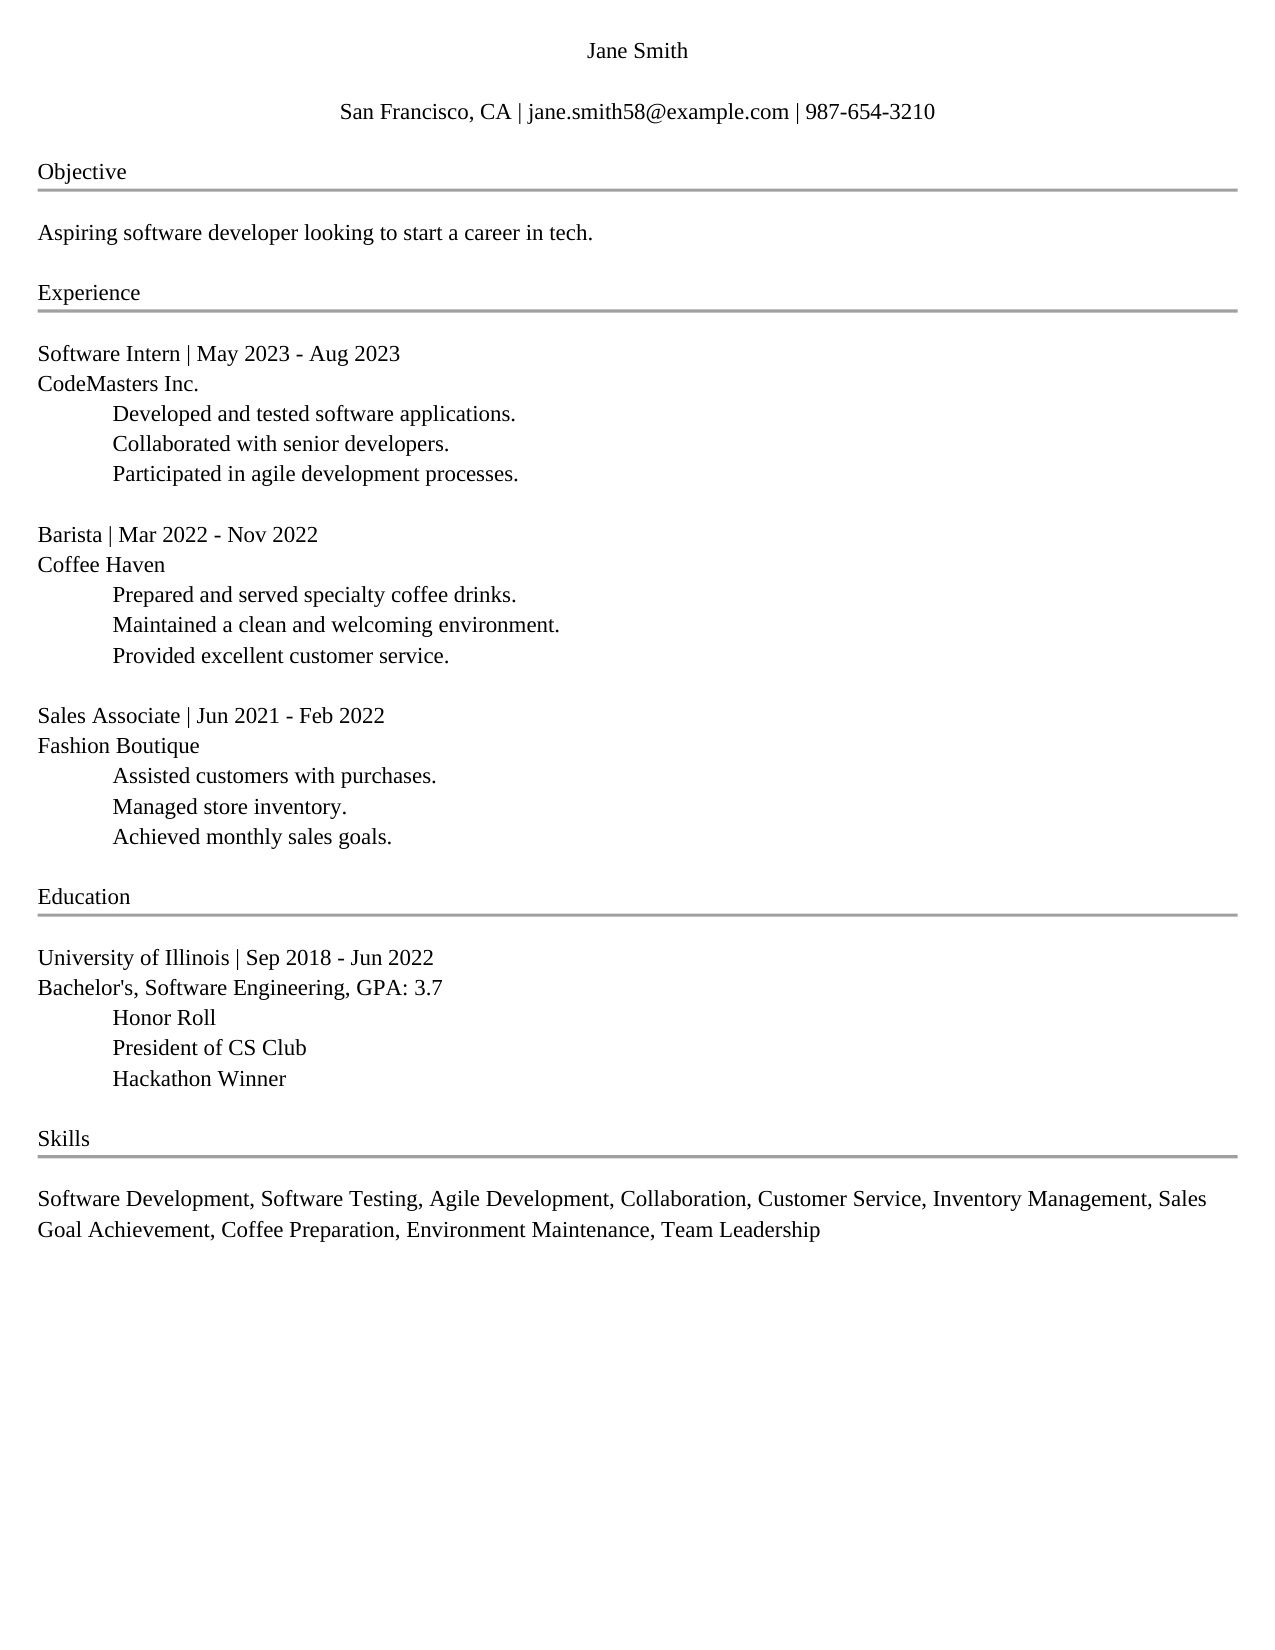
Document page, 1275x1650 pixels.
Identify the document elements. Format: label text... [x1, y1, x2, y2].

text Developed and tested software applications. [37, 400, 1237, 426]
text Experience [37, 279, 1237, 306]
text Hackathon Winner [37, 1064, 1237, 1091]
text Barista | Mar 2022 - Nov 2022 [37, 521, 1237, 547]
text Skills [37, 1125, 1237, 1151]
text Coffee Haven [37, 551, 1237, 577]
text Software Development, Software Testing, Agile Development, Collaboration, Customer Service, Inventory Management, Sales Goal Achievement, Coffee Preparation, Environment Maintenance, Team Leadership [37, 1185, 1237, 1242]
text Prepared and served specialty coffee drinks. [37, 581, 1237, 608]
text Software Intern | May 2023 - Aug 2023 [37, 339, 1237, 366]
text CodeMasters Inc. [37, 370, 1237, 396]
text Assisted customers with purchases. [37, 762, 1237, 789]
text President of CS Club [37, 1034, 1237, 1061]
text Participated in agile development processes. [37, 460, 1237, 487]
text Objective [37, 158, 1237, 185]
text Achieved monthly sales goals. [37, 823, 1237, 849]
text Collaborated with senior developers. [37, 430, 1237, 457]
text Aspiring software developer looking to start a career in tech. [37, 219, 1237, 245]
text University of Illinois | Sep 2018 - Jun 2022 [37, 944, 1237, 970]
text Education [37, 883, 1237, 910]
text Sales Associate | Jun 2021 - Feb 2022 [37, 702, 1237, 728]
text Bachelor's, Software Engineering, GPA: 3.7 [37, 974, 1237, 1000]
text Provided excellent customer service. [37, 642, 1237, 668]
text Honor Roll [37, 1004, 1237, 1031]
text San Francisco, CA | jane.smith58@example.com | 987-654-3210 [37, 98, 1237, 124]
text Managed store inventory. [37, 793, 1237, 819]
text Fashion Boutique [37, 732, 1237, 759]
text Jane Smith [37, 37, 1237, 64]
text Maintained a clean and welcoming environment. [37, 611, 1237, 638]
